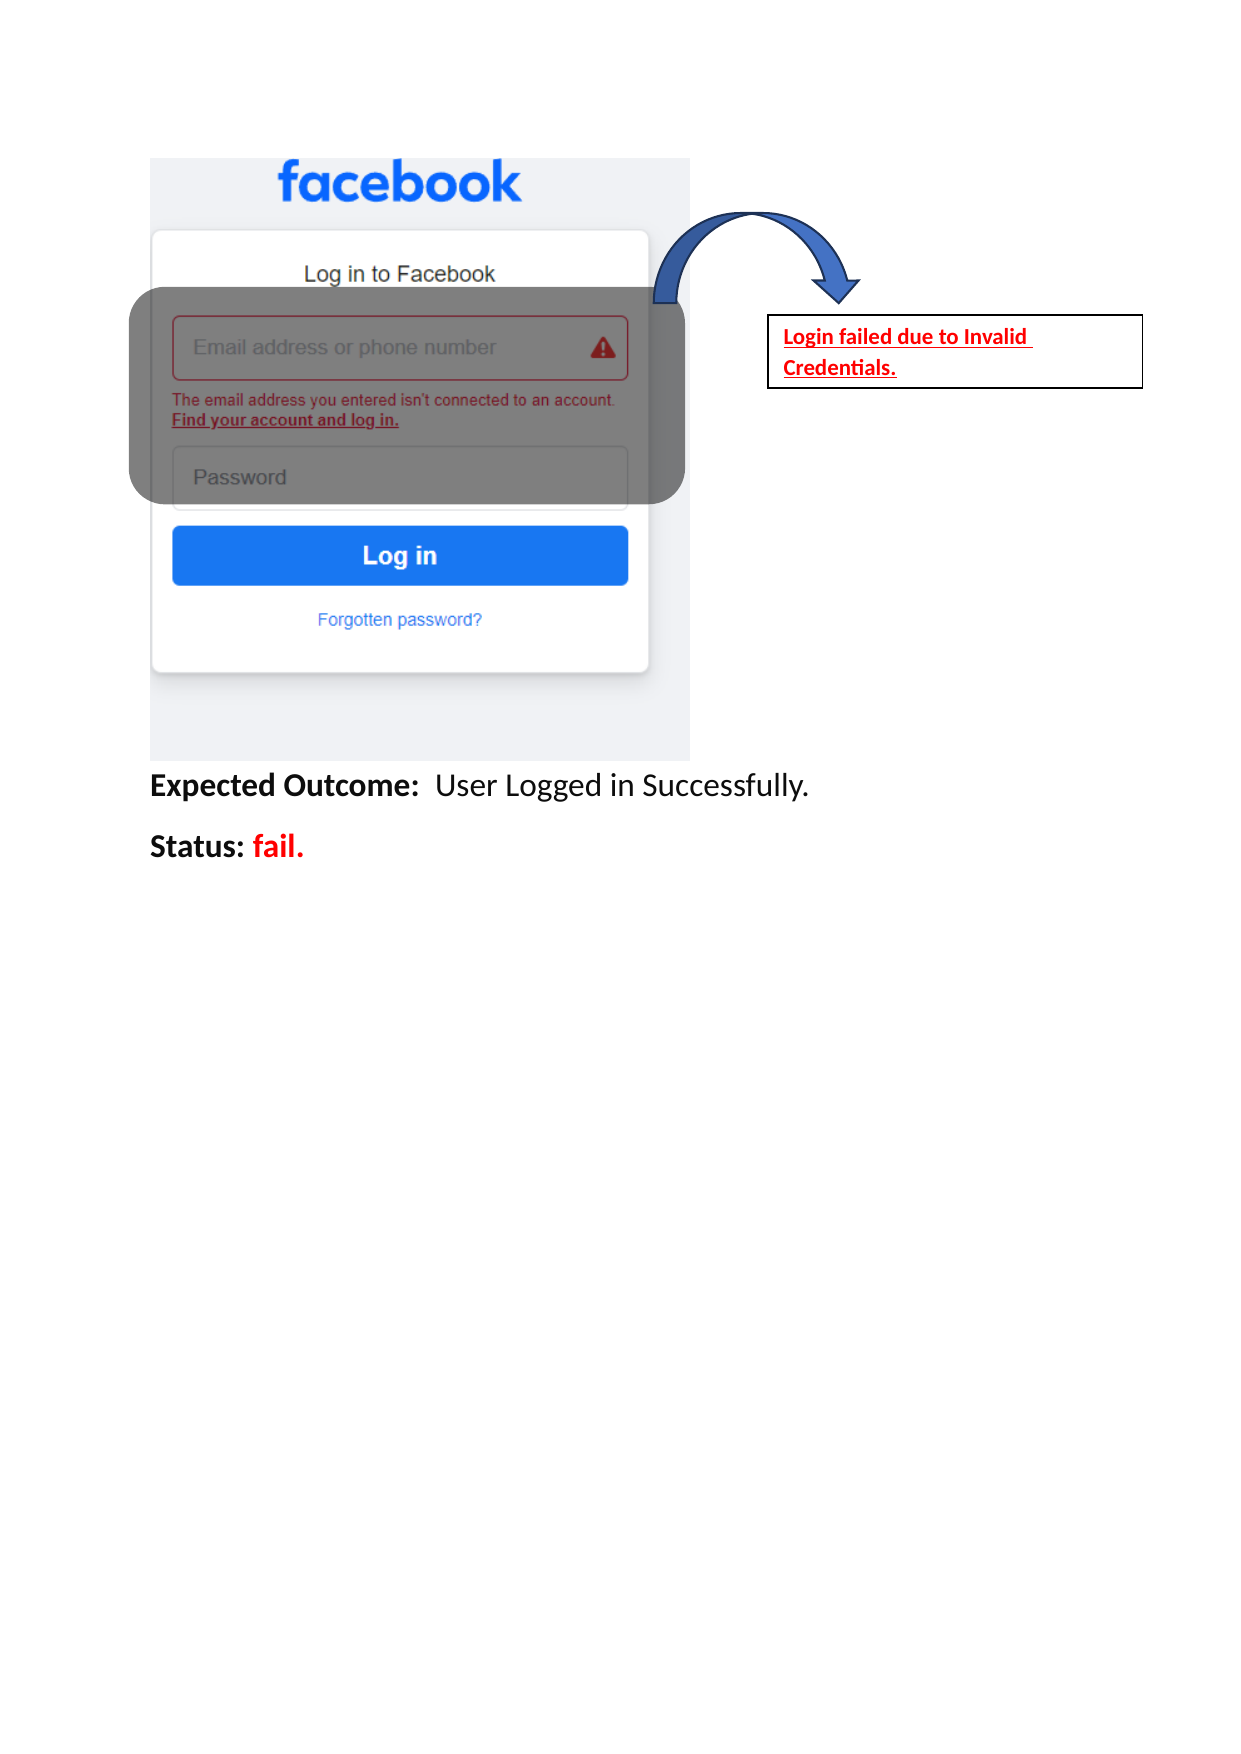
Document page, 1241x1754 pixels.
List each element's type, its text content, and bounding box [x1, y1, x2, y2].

text Status: fail. [150, 825, 1090, 865]
picture [150, 158, 690, 761]
